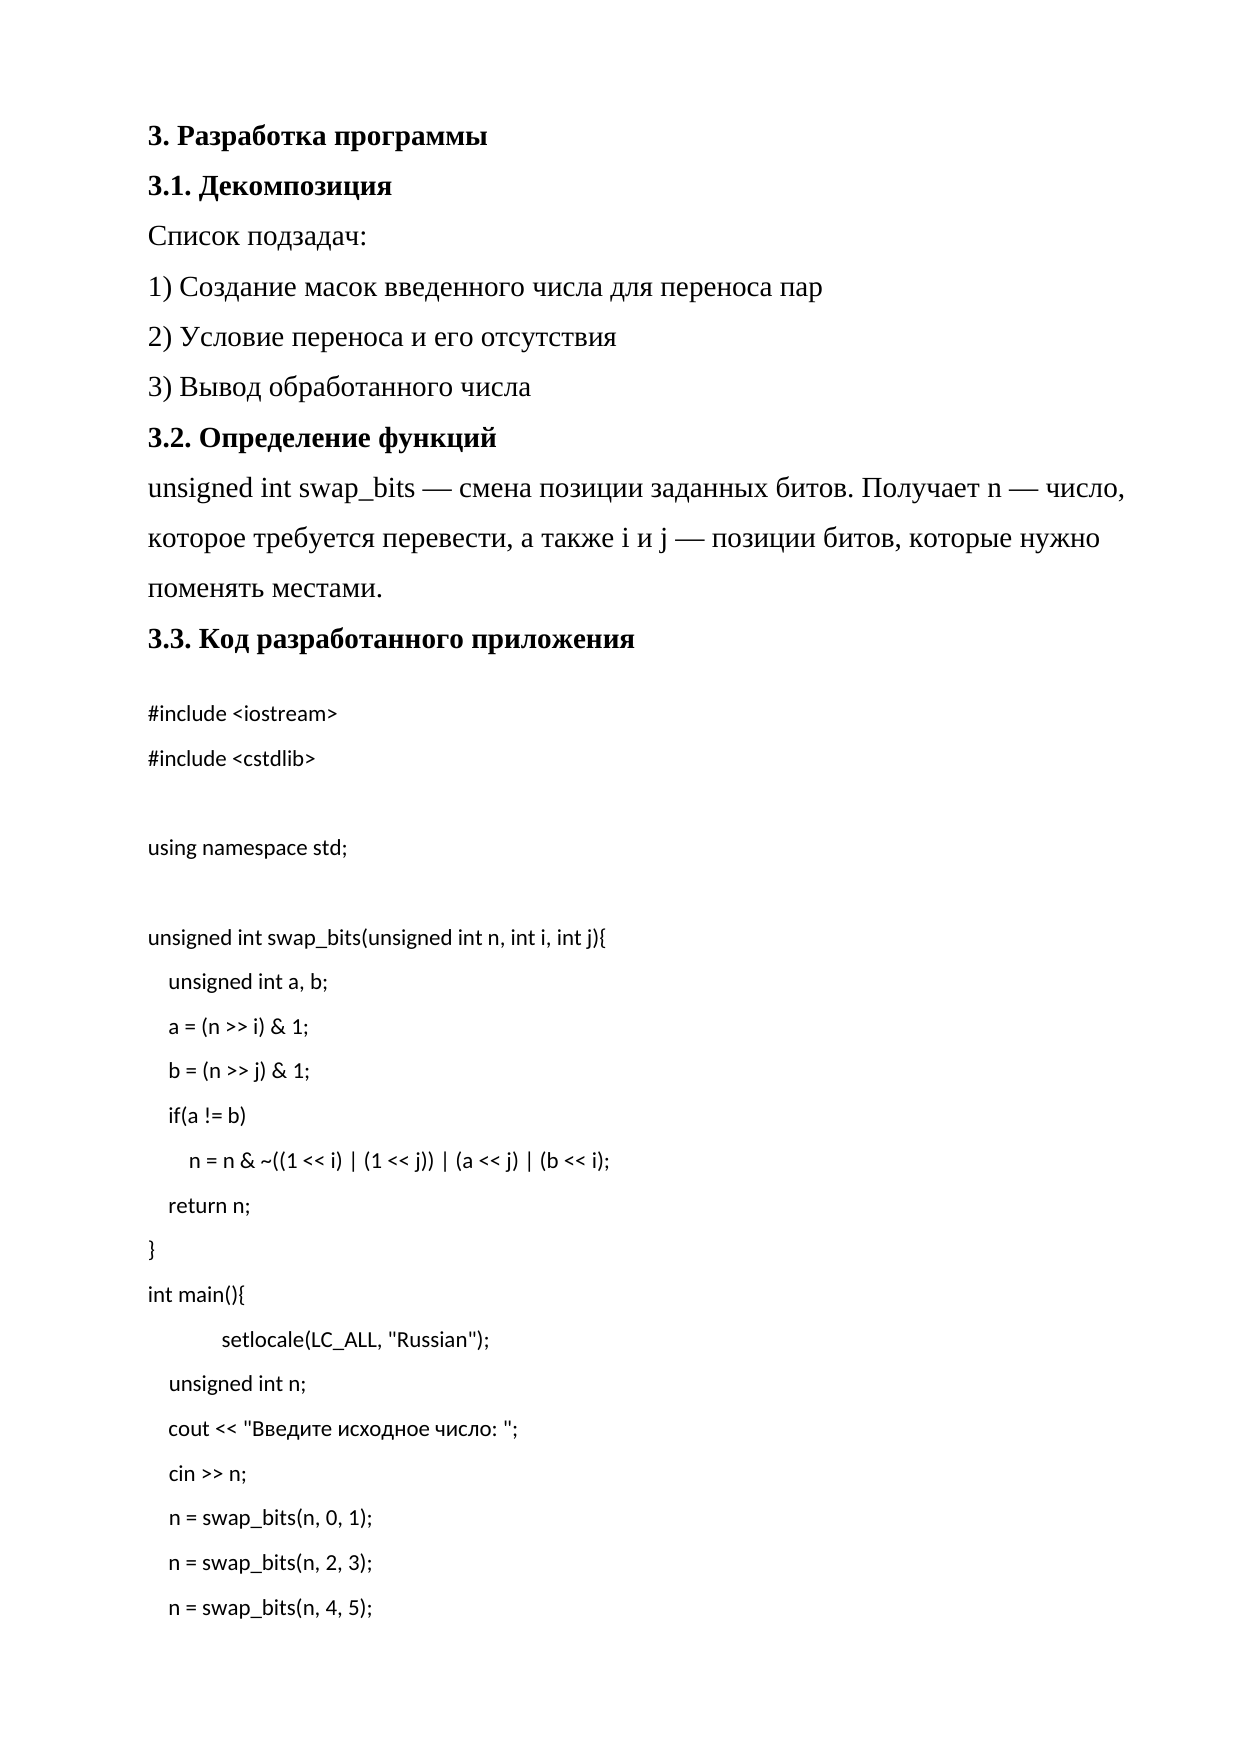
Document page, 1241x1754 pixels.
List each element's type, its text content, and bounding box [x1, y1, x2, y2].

text b = (n >> j) & 1; [148, 1057, 1152, 1085]
text n = swap_bits(n, 4, 5); [148, 1593, 1152, 1621]
text return n; [148, 1191, 1152, 1219]
text n = swap_bits(n, 2, 3); [148, 1548, 1152, 1576]
text Список подзадач: [148, 218, 1152, 252]
text unsigned int n; [148, 1369, 1152, 1397]
text setlocale(LC_ALL, "Russian"); [148, 1325, 1152, 1353]
text unsigned int a, b; [148, 967, 1152, 995]
text a = (n >> i) & 1; [148, 1012, 1152, 1040]
text #include <cstdlib> [148, 744, 1152, 772]
text 1) Создание масок введенного числа для переноса пар [148, 269, 1152, 302]
text cin >> n; [148, 1459, 1152, 1487]
text if(a != b) [148, 1101, 1152, 1129]
text 3.3. Код разработанного приложения [148, 621, 1152, 654]
text cout << "Введите исходное число: "; [148, 1414, 1152, 1442]
text 3. Разработка программы [148, 118, 1152, 152]
text int main(){ [148, 1280, 1152, 1308]
text } [148, 1235, 1152, 1263]
text 3.1. Декомпозиция [148, 168, 1152, 202]
text unsigned int swap_bits(unsigned int n, int i, int j){ [148, 923, 1152, 951]
text 3.2. Определение функций [148, 420, 1152, 453]
text 3) Вывод обработанного числа [148, 369, 1152, 403]
text #include <iostream> [148, 699, 1152, 727]
text unsigned int swap_bits — смена позиции заданных битов. Получает n — число, которое требуется перевести, а также i и j — позиции битов, которые нужно поменять местами. [148, 470, 1152, 604]
text 2) Условие переноса и его отсутствия [148, 319, 1152, 353]
text using namespace std; [148, 833, 1152, 861]
text n = n & ~((1 << i) | (1 << j)) | (a << j) | (b << i); [148, 1146, 1152, 1174]
text n = swap_bits(n, 0, 1); [148, 1503, 1152, 1532]
